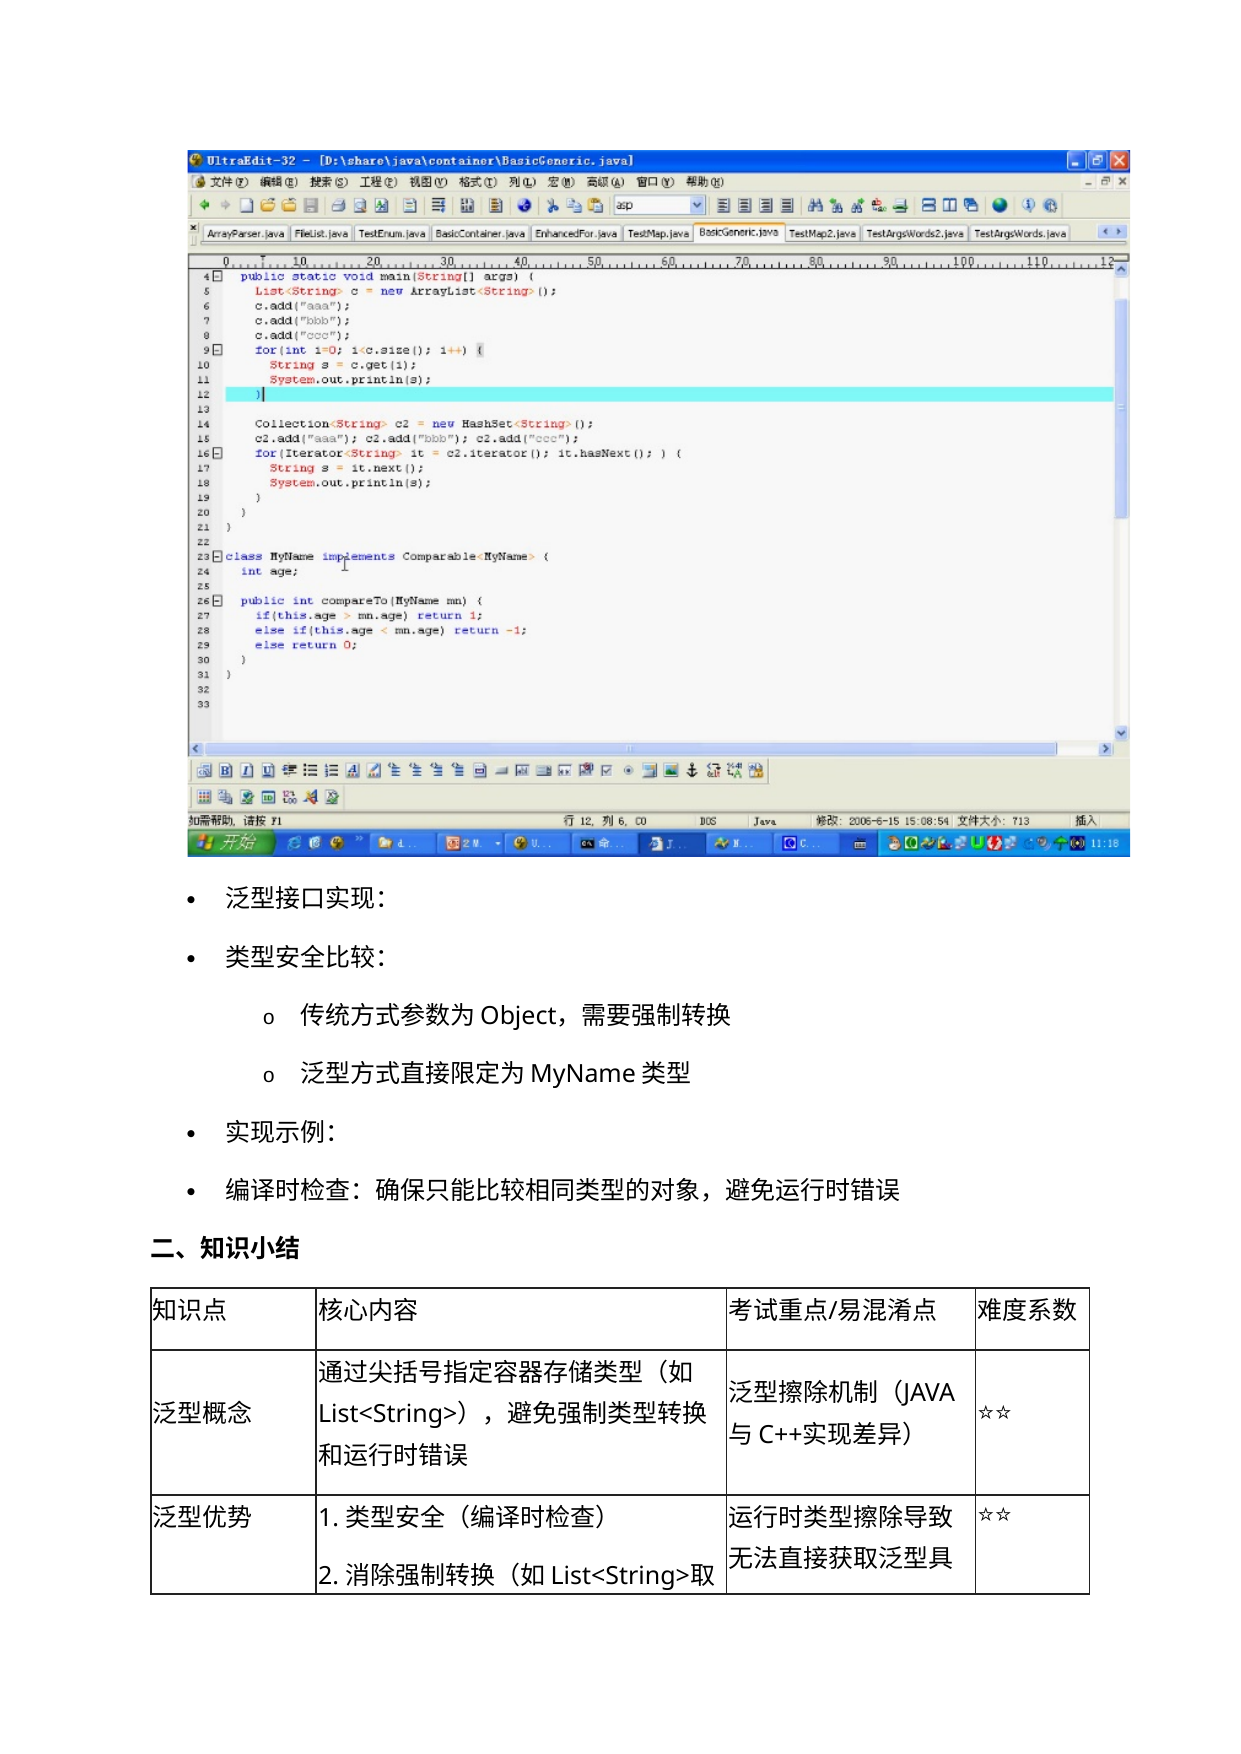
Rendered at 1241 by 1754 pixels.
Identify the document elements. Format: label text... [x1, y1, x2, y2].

list 类型安全比较： [187, 937, 1090, 973]
list 泛型方式直接限定为MyName类型 [262, 1054, 1090, 1090]
table_header 难度系数 [976, 1289, 1089, 1349]
table_header 考试重点/易混淆点 [727, 1289, 975, 1349]
text 二、知识小结 [150, 1229, 1090, 1265]
list 泛型接口实现： [187, 879, 1090, 915]
table_cell 通过尖括号指定容器存储类型（如List<String>），避免强制类型转换和运行时错误 [317, 1351, 726, 1494]
table_cell 泛型优势 [152, 1496, 315, 1593]
list 编译时检查：确保只能比较相同类型的对象，避免运行时错误 [187, 1170, 1090, 1207]
table_header 核心内容 [317, 1289, 726, 1349]
picture [187, 150, 1130, 857]
table_cell ⭐⭐ [976, 1496, 1089, 1593]
table_header 知识点 [152, 1289, 315, 1349]
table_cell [317, 1496, 726, 1593]
table_cell ⭐⭐ [976, 1351, 1089, 1494]
list 实现示例： [187, 1112, 1090, 1148]
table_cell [727, 1496, 975, 1593]
table_cell 泛型概念 [152, 1351, 315, 1494]
table_cell 泛型擦除机制（JAVA与C++实现差异） [727, 1351, 975, 1494]
list 传统方式参数为Object，需要强制转换 [262, 995, 1090, 1032]
